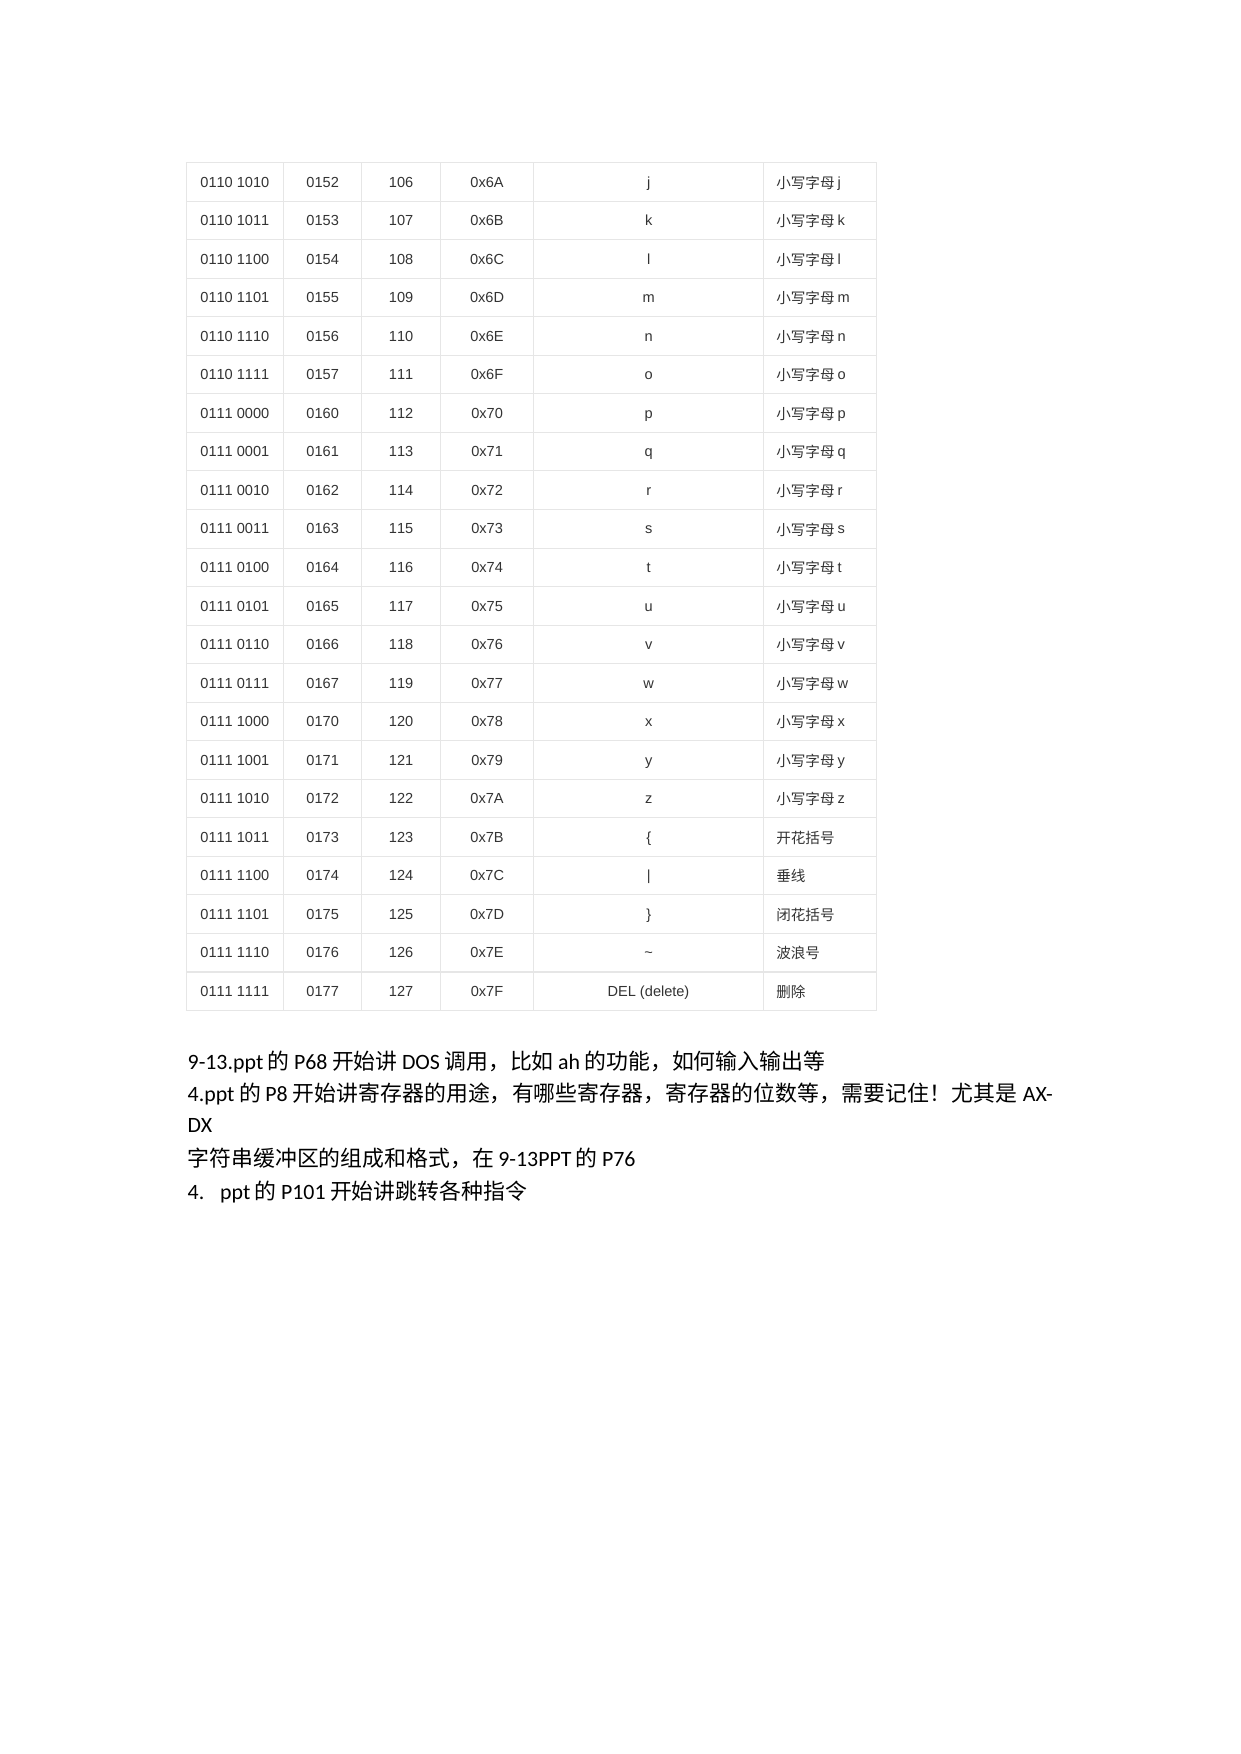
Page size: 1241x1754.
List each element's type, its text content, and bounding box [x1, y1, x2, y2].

table_cell 0x78 [441, 703, 533, 740]
table_cell 0x73 [441, 510, 533, 547]
table_cell 删除 [764, 973, 876, 1010]
list ppt的P101开始讲跳转各种指令 [187, 1173, 1053, 1206]
table_cell 125 [362, 895, 440, 933]
table_cell k [534, 202, 763, 239]
table_cell 111 [362, 356, 440, 393]
table_cell 107 [362, 202, 440, 239]
table_cell 127 [362, 973, 440, 1010]
table_cell 0x7D [441, 895, 533, 933]
table_cell 115 [362, 510, 440, 547]
table_cell p [534, 394, 763, 432]
table_cell 118 [362, 626, 440, 663]
table_cell 0111 0110 [187, 626, 283, 663]
table_cell 119 [362, 664, 440, 702]
table_cell n [534, 317, 763, 355]
table_cell 0173 [284, 818, 361, 856]
table_cell 0170 [284, 703, 361, 740]
table_cell 0x76 [441, 626, 533, 663]
table_cell ~ [534, 934, 763, 971]
table_cell 小写字母k [764, 202, 876, 239]
table_cell 0x7B [441, 818, 533, 856]
table_cell 0111 0011 [187, 510, 283, 547]
table_cell 122 [362, 780, 440, 817]
table_cell 小写字母m [764, 279, 876, 316]
table_cell 0x70 [441, 394, 533, 432]
table_cell y [534, 741, 763, 779]
table_cell 0163 [284, 510, 361, 547]
table_cell 小写字母q [764, 433, 876, 470]
table_cell 0171 [284, 741, 361, 779]
table_cell 0111 0001 [187, 433, 283, 470]
table_cell 0175 [284, 895, 361, 933]
table_cell 116 [362, 549, 440, 586]
table_cell 0111 0111 [187, 664, 283, 702]
table_cell 0111 1111 [187, 973, 283, 1010]
table_cell 0x71 [441, 433, 533, 470]
table_cell 0110 1100 [187, 240, 283, 278]
table_cell 小写字母n [764, 317, 876, 355]
table_cell 0111 1101 [187, 895, 283, 933]
table_cell 小写字母u [764, 587, 876, 624]
table_cell 0x79 [441, 741, 533, 779]
table_cell 0x77 [441, 664, 533, 702]
table_cell 0x7F [441, 973, 533, 1010]
table_cell 117 [362, 587, 440, 624]
table_cell 0177 [284, 973, 361, 1010]
table_cell { [534, 818, 763, 856]
table_cell u [534, 587, 763, 624]
table_cell w [534, 664, 763, 702]
table_cell 0174 [284, 857, 361, 894]
table_cell 0161 [284, 433, 361, 470]
table_cell 0x6D [441, 279, 533, 316]
table_cell 108 [362, 240, 440, 278]
table_cell 小写字母w [764, 664, 876, 702]
table_cell 小写字母t [764, 549, 876, 586]
table_cell 0176 [284, 934, 361, 971]
table_cell 小写字母v [764, 626, 876, 663]
table_cell 小写字母j [764, 163, 876, 201]
table_cell 0166 [284, 626, 361, 663]
text 字符串缓冲区的组成和格式，在9-13PPT的P76 [187, 1141, 1053, 1173]
table_cell } [534, 895, 763, 933]
table_cell | [534, 857, 763, 894]
table_cell DEL (delete) [534, 973, 763, 1010]
table_cell 0111 1001 [187, 741, 283, 779]
table_cell 0160 [284, 394, 361, 432]
table_cell 0110 1110 [187, 317, 283, 355]
table_cell x [534, 703, 763, 740]
table_cell 121 [362, 741, 440, 779]
table_cell 0110 1111 [187, 356, 283, 393]
table_cell 0x6C [441, 240, 533, 278]
table_cell 小写字母z [764, 780, 876, 817]
table_cell 0172 [284, 780, 361, 817]
table_cell 0x6F [441, 356, 533, 393]
table_cell 0x6B [441, 202, 533, 239]
table_cell 0x7C [441, 857, 533, 894]
table_cell 垂线 [764, 857, 876, 894]
table_cell 120 [362, 703, 440, 740]
table_cell q [534, 433, 763, 470]
table_cell 开花括号 [764, 818, 876, 856]
table_cell 0111 0100 [187, 549, 283, 586]
table_cell 0152 [284, 163, 361, 201]
table_cell 小写字母l [764, 240, 876, 278]
table_cell 闭花括号 [764, 895, 876, 933]
table_cell t [534, 549, 763, 586]
table_cell 0x75 [441, 587, 533, 624]
table_cell r [534, 471, 763, 509]
text 9-13.ppt的P68开始讲DOS调用，比如ah的功能，如何输入输出等 [187, 1043, 1053, 1076]
table_cell 106 [362, 163, 440, 201]
table_cell s [534, 510, 763, 547]
table_cell 112 [362, 394, 440, 432]
table_cell 小写字母s [764, 510, 876, 547]
table_cell m [534, 279, 763, 316]
table_cell 小写字母x [764, 703, 876, 740]
table_cell 0111 1011 [187, 818, 283, 856]
table_cell 0165 [284, 587, 361, 624]
table_cell 0155 [284, 279, 361, 316]
table_cell 0164 [284, 549, 361, 586]
table_cell 0x74 [441, 549, 533, 586]
table_cell 0110 1011 [187, 202, 283, 239]
table_cell 0x6E [441, 317, 533, 355]
table_cell 0157 [284, 356, 361, 393]
table_cell 小写字母r [764, 471, 876, 509]
table_cell 小写字母y [764, 741, 876, 779]
table_cell 126 [362, 934, 440, 971]
table_cell j [534, 163, 763, 201]
table_cell 109 [362, 279, 440, 316]
table_cell 0154 [284, 240, 361, 278]
table_cell 0156 [284, 317, 361, 355]
table_cell v [534, 626, 763, 663]
table_cell 0x72 [441, 471, 533, 509]
table_cell 0111 1100 [187, 857, 283, 894]
table_cell o [534, 356, 763, 393]
table_cell 0111 0101 [187, 587, 283, 624]
table_cell 110 [362, 317, 440, 355]
table_cell 0111 0010 [187, 471, 283, 509]
table_cell 114 [362, 471, 440, 509]
table_cell 0111 1000 [187, 703, 283, 740]
table_cell 123 [362, 818, 440, 856]
table_cell 0x7A [441, 780, 533, 817]
table_cell 波浪号 [764, 934, 876, 971]
table_cell 0110 1101 [187, 279, 283, 316]
table_cell 0153 [284, 202, 361, 239]
table_cell z [534, 780, 763, 817]
table_cell 0x7E [441, 934, 533, 971]
table_cell 0167 [284, 664, 361, 702]
table_cell 0111 1110 [187, 934, 283, 971]
table_cell 0111 1010 [187, 780, 283, 817]
table_cell 124 [362, 857, 440, 894]
table_cell 0110 1010 [187, 163, 283, 201]
table_cell 0162 [284, 471, 361, 509]
table_cell l [534, 240, 763, 278]
text 4.ppt的P8开始讲寄存器的用途，有哪些寄存器，寄存器的位数等，需要记住！尤其是AX-DX [187, 1076, 1053, 1141]
table_cell 小写字母o [764, 356, 876, 393]
table_cell 0x6A [441, 163, 533, 201]
table_cell 113 [362, 433, 440, 470]
table_cell 0111 0000 [187, 394, 283, 432]
table_cell 小写字母p [764, 394, 876, 432]
